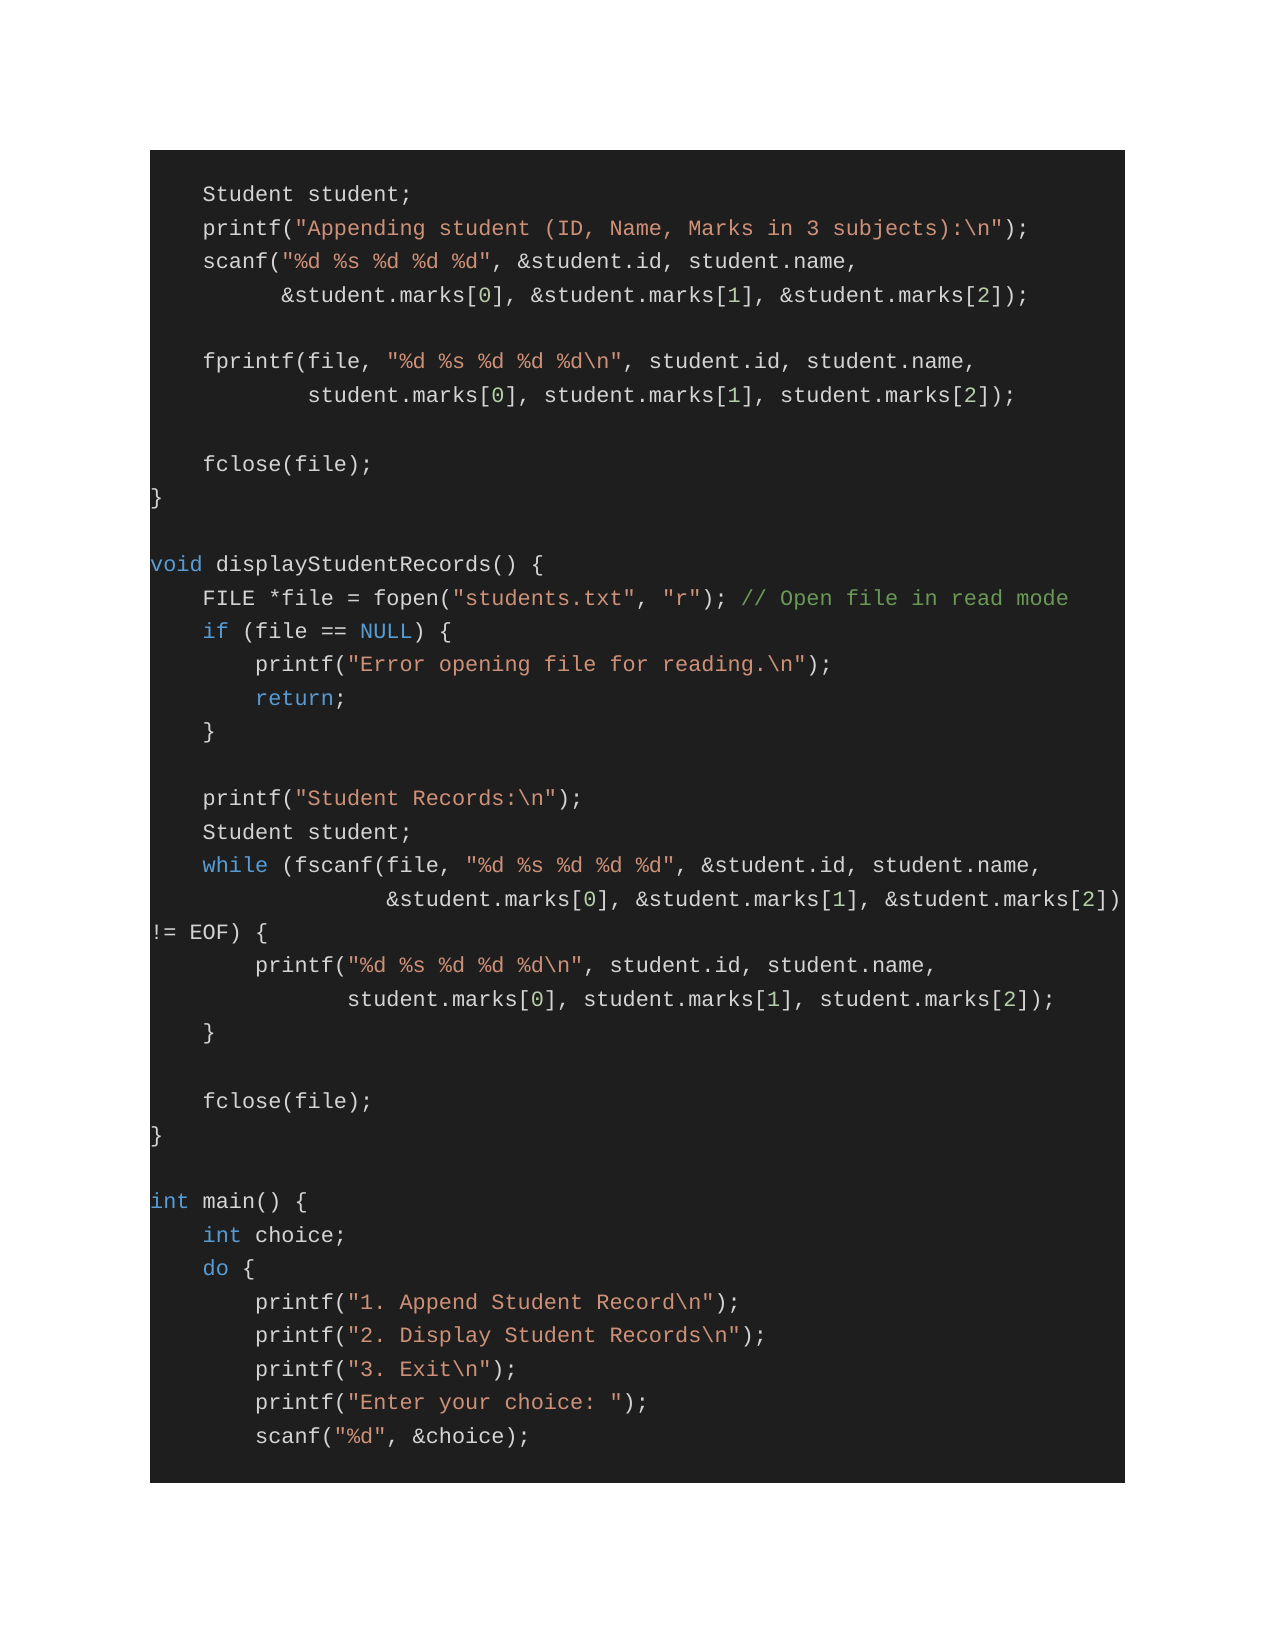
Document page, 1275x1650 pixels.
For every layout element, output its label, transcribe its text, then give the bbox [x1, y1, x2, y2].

text if (file == NULL) { [150, 620, 1125, 645]
text } [150, 486, 1125, 511]
text printf("1. Append Student Record\n"); [150, 1291, 1125, 1316]
text fclose(file); [150, 1090, 1125, 1115]
text student.marks[0], student.marks[1], student.marks[2]); [150, 988, 1125, 1013]
text printf("Enter your choice: "); [150, 1391, 1125, 1416]
text Student student; [150, 183, 1125, 208]
text do { [150, 1258, 1125, 1282]
text int main() { [150, 1191, 1125, 1216]
text Student student; [150, 821, 1125, 846]
text student.marks[0], student.marks[1], student.marks[2]); [150, 384, 1125, 409]
text &student.marks[0], &student.marks[1], &student.marks[2]) != EOF) { [150, 888, 1125, 946]
text int choice; [150, 1224, 1125, 1249]
text while (fscanf(file, "%d %s %d %d %d", &student.id, student.name, [150, 854, 1125, 879]
text FILE *file = fopen("students.txt", "r"); // Open file in read mode [150, 587, 1125, 612]
text void displayStudentRecords() { [150, 553, 1125, 578]
text } [150, 721, 1125, 745]
text scanf("%d", &choice); [150, 1425, 1125, 1449]
text fclose(file); [150, 453, 1125, 478]
text fprintf(file, "%d %s %d %d %d\n", student.id, student.name, [150, 351, 1125, 375]
text printf("%d %s %d %d %d\n", student.id, student.name, [150, 954, 1125, 979]
text printf("Appending student (ID, Name, Marks in 3 subjects):\n"); [150, 217, 1125, 242]
text printf("Student Records:\n"); [150, 787, 1125, 812]
text scanf("%d %s %d %d %d", &student.id, student.name, [150, 250, 1125, 275]
text printf("3. Exit\n"); [150, 1358, 1125, 1383]
text printf("Error opening file for reading.\n"); [150, 654, 1125, 678]
text &student.marks[0], &student.marks[1], &student.marks[2]); [150, 284, 1125, 308]
text return; [150, 687, 1125, 712]
text printf("2. Display Student Records\n"); [150, 1324, 1125, 1349]
text } [150, 1021, 1125, 1046]
text } [150, 1124, 1125, 1149]
